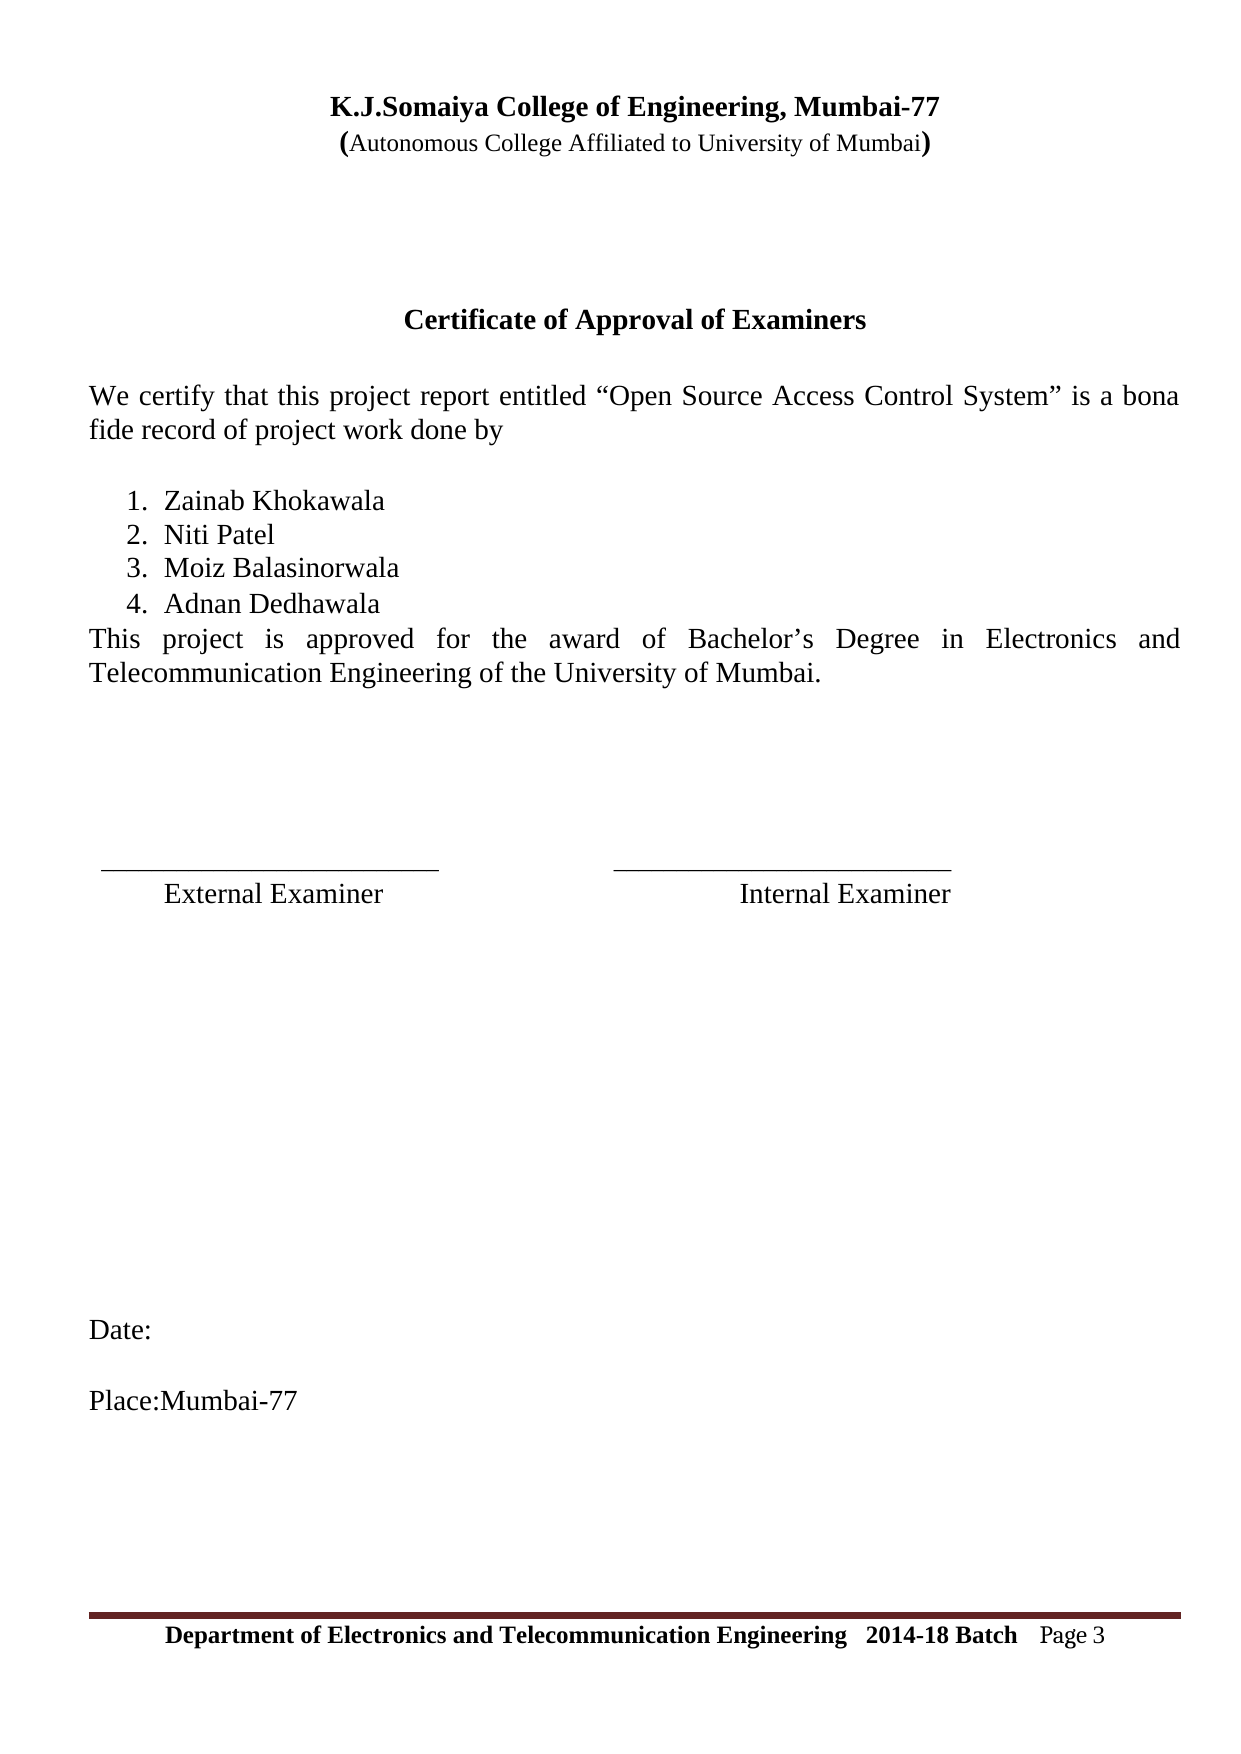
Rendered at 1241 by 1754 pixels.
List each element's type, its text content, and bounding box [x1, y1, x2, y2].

text Date: [89, 1312, 1181, 1346]
text We certify that this project report entitled “Open Source Access Control System” is a bona fide record of project work done by [89, 378, 1181, 446]
list Zainab Khokawala [126, 483, 1181, 517]
text Certificate of Approval of Examiners [89, 302, 1181, 336]
text K.J.Somaiya College of Engineering, Mumbai-77 [89, 89, 1181, 122]
text (Autonomous College Affiliated to University of Mumbai) [89, 124, 1181, 158]
text This project is approved for the award of Bachelor’s Degree in Electronics and Telecommunication Engineering of the University of Mumbai. [89, 622, 1181, 689]
list Moiz Balasinorwala [126, 550, 1181, 584]
text Place:Mumbai-77 [89, 1383, 1181, 1417]
list Adnan Dedhawala [126, 586, 1181, 619]
text External Examiner Internal Examiner [89, 876, 1181, 909]
text ___________________________ ___________________________ [89, 845, 1181, 874]
list Niti Patel [126, 517, 1181, 550]
